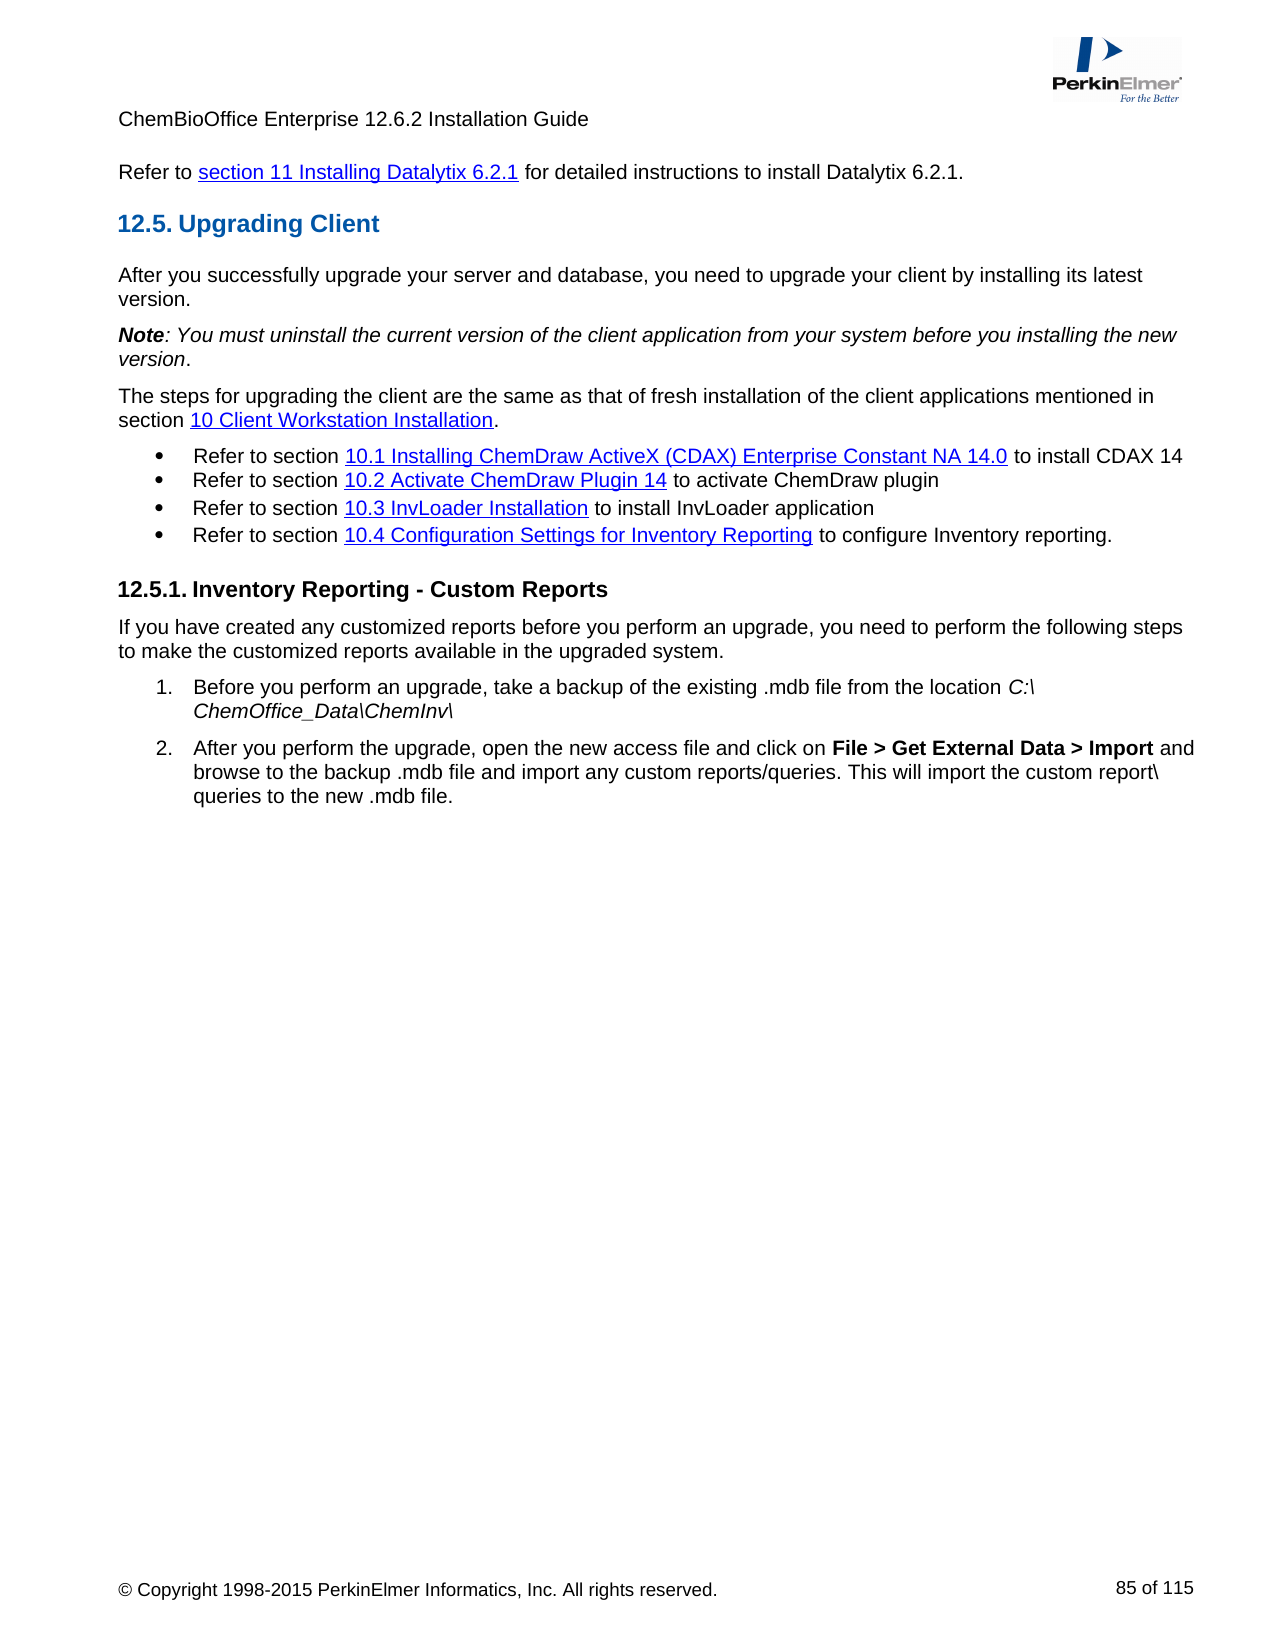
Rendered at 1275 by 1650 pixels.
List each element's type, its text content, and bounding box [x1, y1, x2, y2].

list Refer to section 10.3 InvLoader Installation to install InvLoader application [155, 496, 1204, 520]
text After you successfully upgrade your server and database, you need to upgrade your client by installing its latest version. [118, 263, 1204, 311]
list Refer to section 10.1 Installing ChemDraw ActiveX (CDAX) Enterprise Constant NA 14.0 to install CDAX 14 [156, 444, 1204, 468]
text Refer to section 11 Installing Datalytix 6.2.1 for detailed instructions to install Datalytix 6.2.1. [118, 160, 1204, 184]
list After you perform the upgrade, open the new access file and click on File > Get External Data > Import and browse to the backup .mdb file and import any custom reports/queries. This will import the custom report\queries to the new .mdb file. [156, 736, 1204, 807]
subtitle Upgrading Client [117, 209, 1204, 238]
list Refer to section 10.4 Configuration Settings for Inventory Reporting to configure Inventory reporting. [155, 523, 1204, 547]
subtitle Inventory Reporting - Custom Reports [117, 576, 1204, 602]
list Refer to section 10.2 Activate ChemDraw Plugin 14 to activate ChemDraw plugin [155, 468, 1204, 492]
list Before you perform an upgrade, take a backup of the existing .mdb file from the location C:\ChemOffice_Data\ChemInv\ [156, 675, 1204, 723]
picture [1053, 37, 1182, 102]
text Note: You must uninstall the current version of the client application from your system before you installing the new version. [118, 323, 1204, 371]
text If you have created any customized reports before you perform an upgrade, you need to perform the following steps to make the customized reports available in the upgraded system. [118, 615, 1204, 663]
text The steps for upgrading the client are the same as that of fresh installation of the client applications mentioned in section 10 Client Workstation Installation. [118, 383, 1204, 431]
